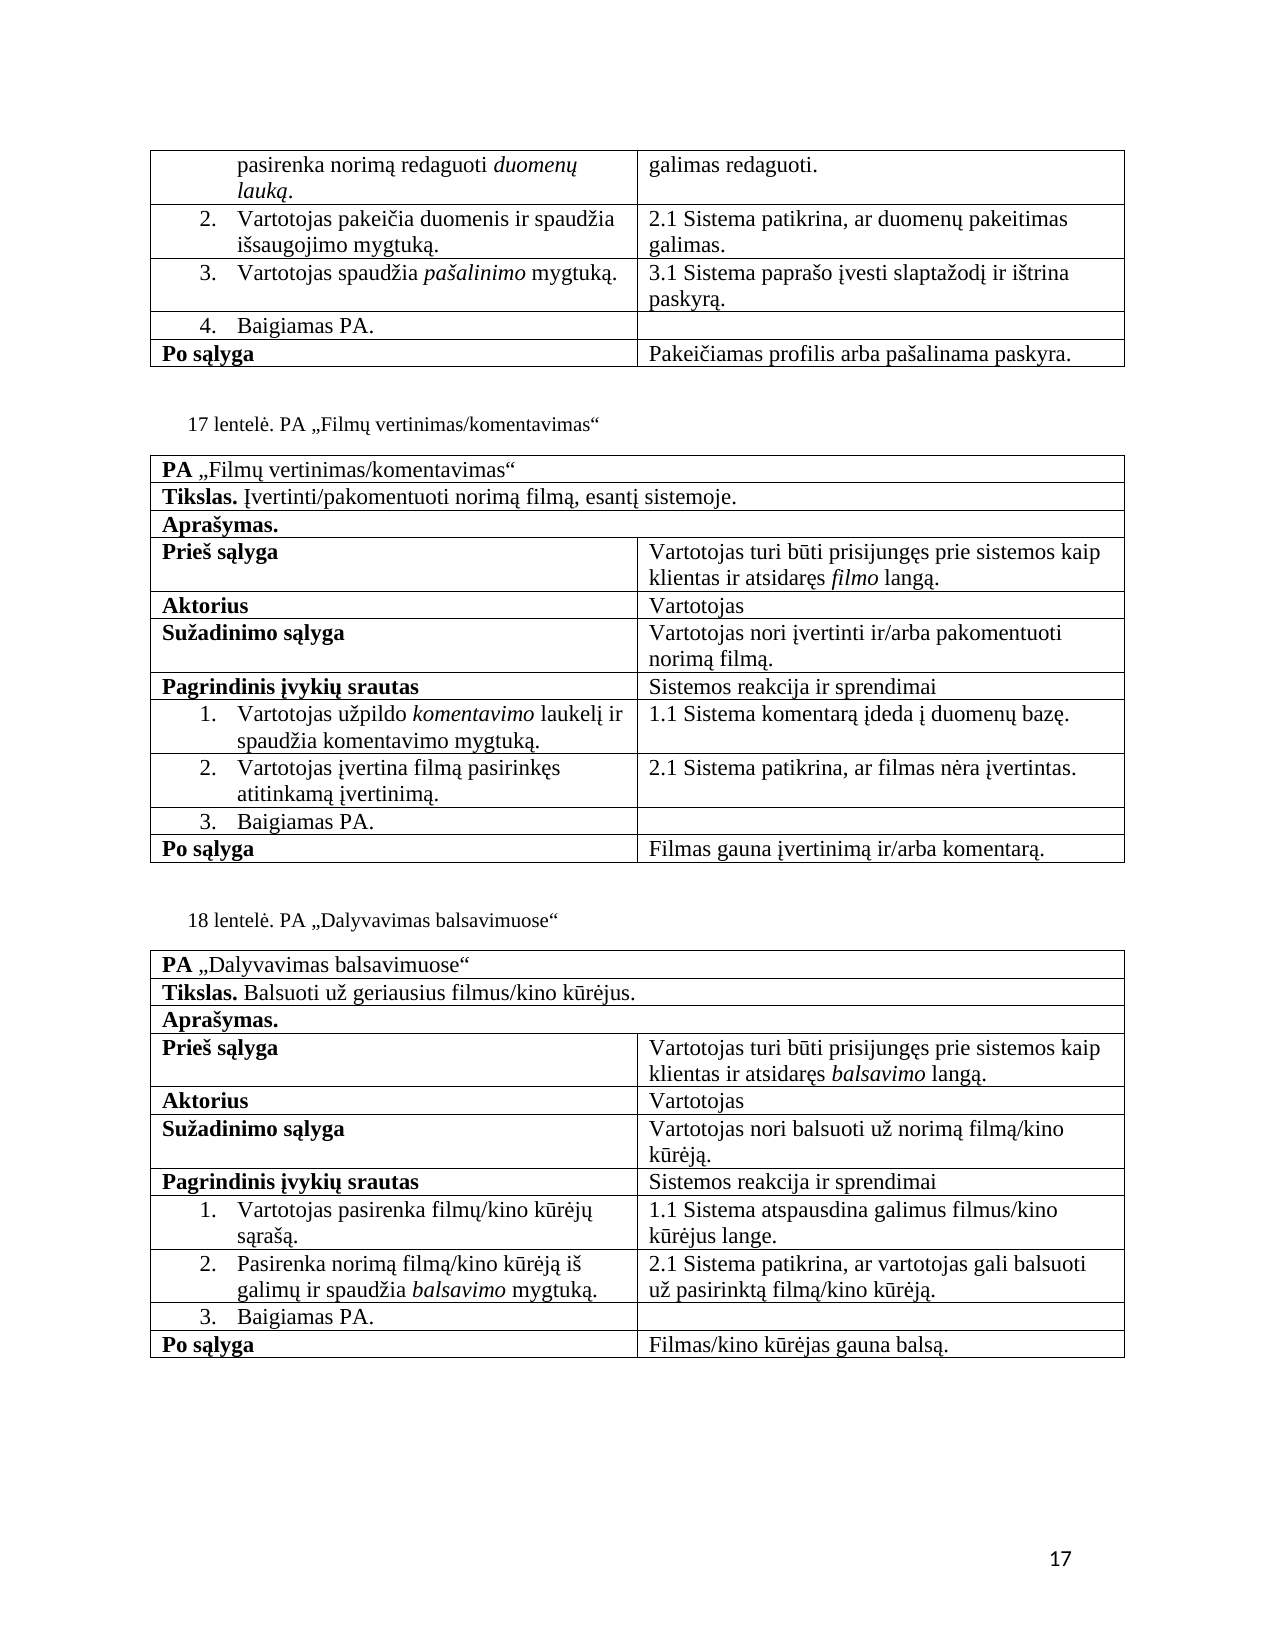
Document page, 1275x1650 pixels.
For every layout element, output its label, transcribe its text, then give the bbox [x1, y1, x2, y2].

table_cell 1.1 Sistema komentarą įdeda į duomenų bazę. [638, 700, 1124, 753]
table_cell Vartotojas turi būti prisijungęs prie sistemos kaip klientas ir atsidaręs balsavimo langą. [638, 1034, 1124, 1086]
table_cell Po sąlyga [151, 835, 637, 862]
table_cell Sužadinimo sąlyga [151, 1115, 637, 1167]
table_cell Prieš sąlyga [151, 1034, 637, 1086]
table_cell Baigiamas PA. [151, 808, 637, 834]
table_cell Vartotojas pasirenka filmų/kino kūrėjų sąrašą. [151, 1196, 637, 1248]
table_cell Vartotojas įvertina filmą pasirinkęs atitinkamą įvertinimą. [151, 754, 637, 807]
table_cell 3.1 Sistema paprašo įvesti slaptažodį ir ištrina paskyrą. [638, 259, 1124, 311]
table_cell Tikslas. Balsuoti už geriausius filmus/kino kūrėjus. [151, 979, 1124, 1005]
table_cell 2.1 Sistema patikrina, ar filmas nėra įvertintas. [638, 754, 1124, 807]
table_cell Aprašymas. [151, 511, 1124, 537]
table_cell Sistemos reakcija ir sprendimai [638, 1169, 1124, 1195]
table_cell Sistemos reakcija ir sprendimai [638, 673, 1124, 699]
table_cell [638, 1303, 1124, 1330]
table_cell Vartotojas užpildo komentavimo laukelį ir spaudžia komentavimo mygtuką. [151, 700, 637, 753]
table_cell Filmas/kino kūrėjas gauna balsą. [638, 1331, 1124, 1357]
table_cell Sužadinimo sąlyga [151, 619, 637, 672]
table_cell 2.1 Sistema patikrina, ar vartotojas gali balsuoti už pasirinktą filmą/kino kūrėją. [638, 1250, 1124, 1302]
table_cell Prieš sąlyga [151, 538, 637, 591]
table_cell Po sąlyga [151, 1331, 637, 1357]
table_cell Pagrindinis įvykių srautas [151, 673, 637, 699]
table_cell Aprašymas. [151, 1006, 1124, 1032]
table_cell Aktorius [151, 1087, 637, 1114]
table_header PA „Dalyvavimas balsavimuose“ [151, 951, 1124, 978]
table_cell 1.1 Sistema patikrina, ar pasirinktas laukas galimas redaguoti. [638, 151, 1124, 204]
table_cell Vartotojas [638, 1087, 1124, 1114]
table_cell Vartotojas spaudžia pašalinimo mygtuką. [151, 259, 637, 311]
table_cell [638, 808, 1124, 834]
table_cell Pasirenka norimą filmą/kino kūrėją iš galimų ir spaudžia balsavimo mygtuką. [151, 1250, 637, 1302]
table_header PA „Filmų vertinimas/komentavimas“ [151, 456, 1124, 482]
table_cell Baigiamas PA. [151, 1303, 637, 1330]
table_cell Vartotojas [638, 592, 1124, 618]
table_cell Po sąlyga [151, 340, 637, 366]
table_cell Vartotojas pakeičia duomenis ir spaudžia išsaugojimo mygtuką. [151, 205, 637, 257]
table_cell Filmas gauna įvertinimą ir/arba komentarą. [638, 835, 1124, 862]
list 18 lentelė. PA „Dalyvavimas balsavimuose“ [187, 908, 1125, 932]
table_cell Tikslas. Įvertinti/pakomentuoti norimą filmą, esantį sistemoje. [151, 483, 1124, 509]
table_cell Aktorius [151, 592, 637, 618]
list 17 lentelė. PA „Filmų vertinimas/komentavimas“ [187, 412, 1125, 436]
table_cell Baigiamas PA. [151, 312, 637, 339]
table_cell Pakeičiamas profilis arba pašalinama paskyra. [638, 340, 1124, 366]
table_cell Vartotojas turi būti prisijungęs prie sistemos kaip klientas ir atsidaręs filmo langą. [638, 538, 1124, 591]
table_cell 1.1 Sistema atspausdina galimus filmus/kino kūrėjus lange. [638, 1196, 1124, 1248]
table_cell [638, 312, 1124, 339]
table_cell Vartotojas nori įvertinti ir/arba pakomentuoti norimą filmą. [638, 619, 1124, 672]
table_cell Vartotojas nori balsuoti už norimą filmą/kino kūrėją. [638, 1115, 1124, 1167]
table_cell 2.1 Sistema patikrina, ar duomenų pakeitimas galimas. [638, 205, 1124, 257]
table_cell Vartotojas profilio administravimo lange pasirenka norimą redaguoti duomenų lauką. [151, 151, 637, 204]
table_cell Pagrindinis įvykių srautas [151, 1169, 637, 1195]
